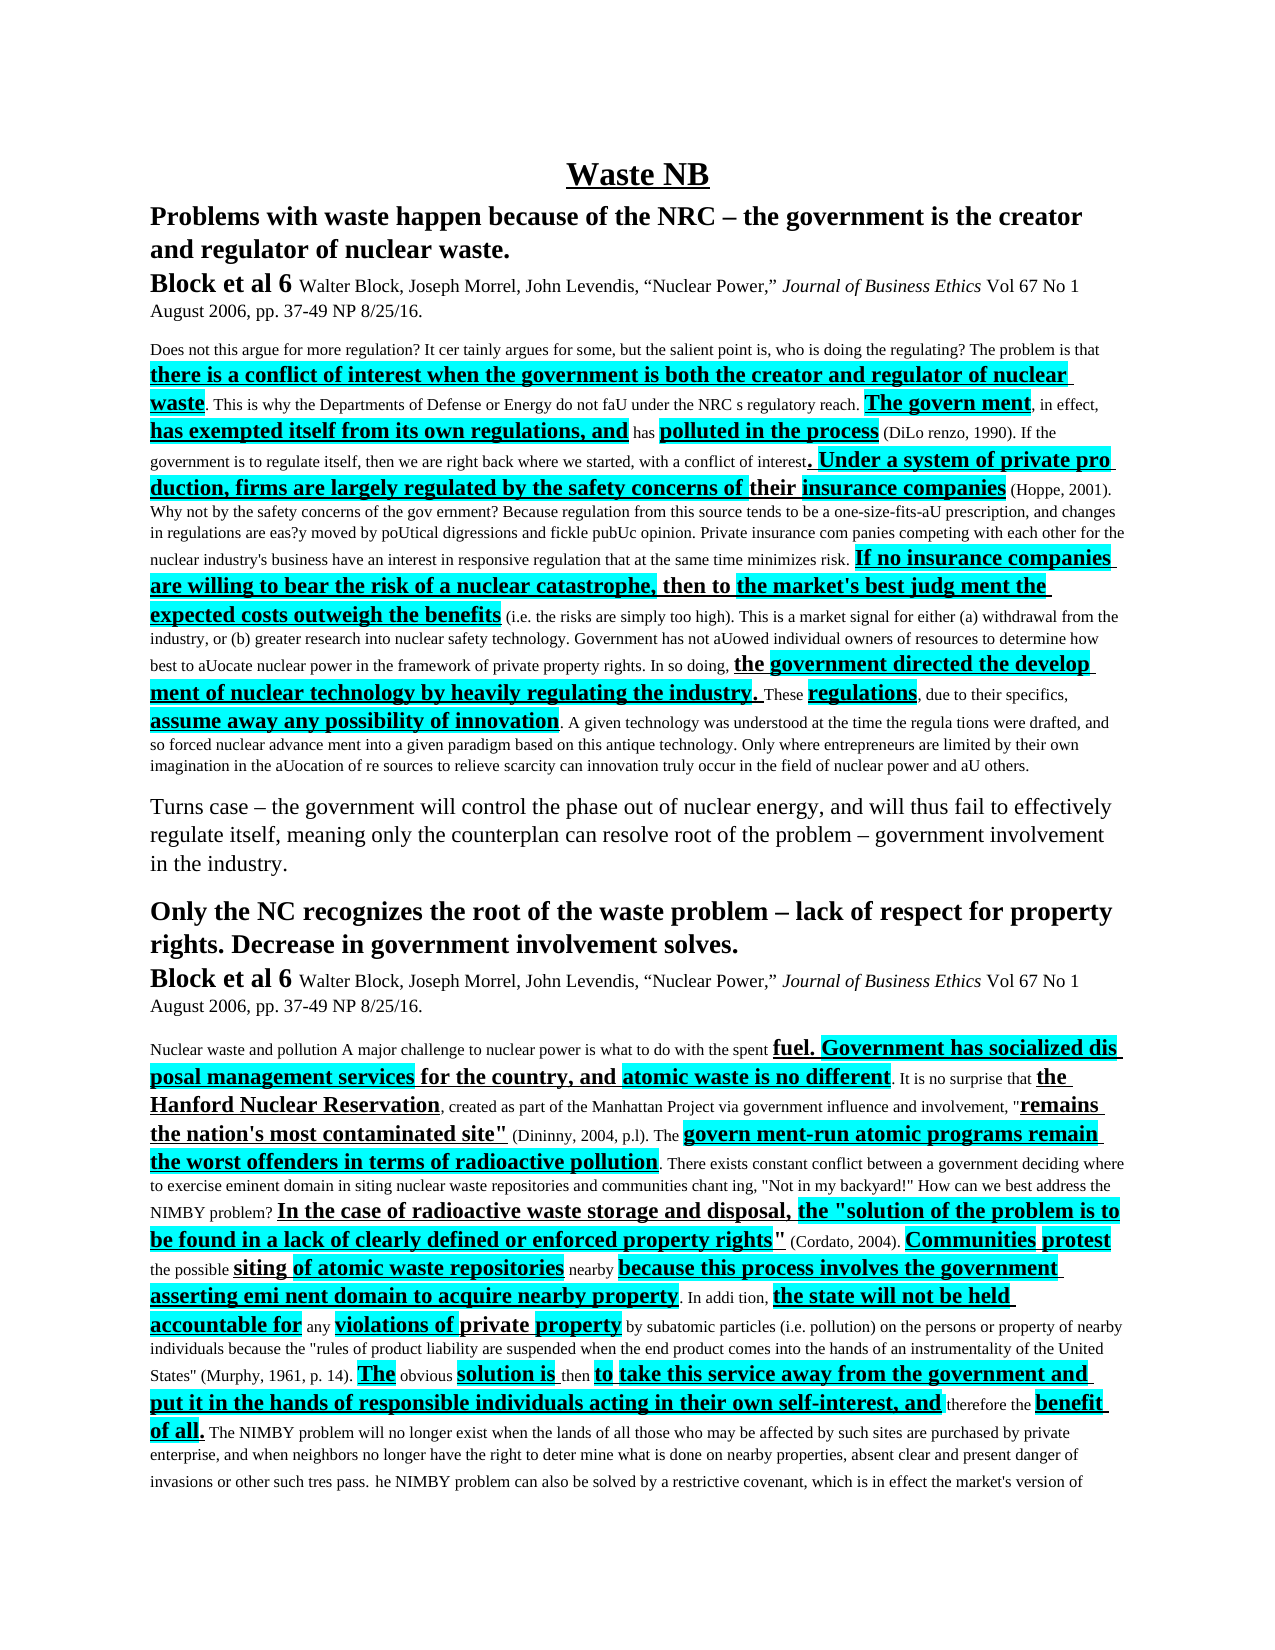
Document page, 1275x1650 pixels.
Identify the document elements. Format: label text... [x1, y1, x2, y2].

text Does not this argue for more regulation? It cer tainly argues for some, but the salient point is, who is doing the regulating? The problem is that there is a conflict of interest when the government is both the creator and regulator of nuclear waste. This is why the Departments of Defense or Energy do not faU under the NRC s regulatory reach. The govern ment, in effect, has exempted itself from its own regulations, and has polluted in the process (DiLo renzo, 1990). If the government is to regulate itself, then we are right back where we started, with a conflict of interest. Under a system of private pro duction, firms are largely regulated by the safety concerns of their insurance companies (Hoppe, 2001). Why not by the safety concerns of the gov ernment? Because regulation from this source tends to be a one-size-fits-aU prescription, and changes in regulations are eas?y moved by poUtical digressions and fickle pubUc opinion. Private insurance com panies competing with each other for the nuclear industry's business have an interest in responsive regulation that at the same time minimizes risk. If no insurance companies are willing to bear the risk of a nuclear catastrophe, then to the market's best judg ment the expected costs outweigh the benefits (i.e. the risks are simply too high). This is a market signal for either (a) withdrawal from the industry, or (b) greater research into nuclear safety technology. Government has not aUowed individual owners of resources to determine how best to aUocate nuclear power in the framework of private property rights. In so doing, the government directed the develop ment of nuclear technology by heavily regulating the industry. These regulations, due to their specifics, assume away any possibility of innovation. A given technology was understood at the time the regula tions were drafted, and so forced nuclear advance ment into a given paradigm based on this antique technology. Only where entrepreneurs are limited by their own imagination in the aUocation of re sources to relieve scarcity can innovation truly occur in the field of nuclear power and aU others. [150, 339, 1125, 774]
subtitle Only the NC recognizes the root of the waste problem – lack of respect for property rights. Decrease in government involvement solves. [150, 895, 1125, 959]
subtitle Waste NB [150, 154, 1125, 192]
text Block et al 6 Walter Block, Joseph Morrel, John Levendis, “Nuclear Power,” Journal of Business Ethics Vol 67 No 1 August 2006, pp. 37-49 NP 8/25/16. [150, 267, 1125, 321]
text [150, 1034, 1125, 1492]
subtitle Problems with waste happen because of the NRC – the government is the creator and regulator of nuclear waste. [150, 200, 1125, 264]
text Block et al 6 Walter Block, Joseph Morrel, John Levendis, “Nuclear Power,” Journal of Business Ethics Vol 67 No 1 August 2006, pp. 37-49 NP 8/25/16. [150, 962, 1125, 1016]
text Turns case – the government will control the phase out of nuclear energy, and will thus fail to effectively regulate itself, meaning only the counterplan can resolve root of the problem – government involvement in the industry. [150, 793, 1125, 876]
